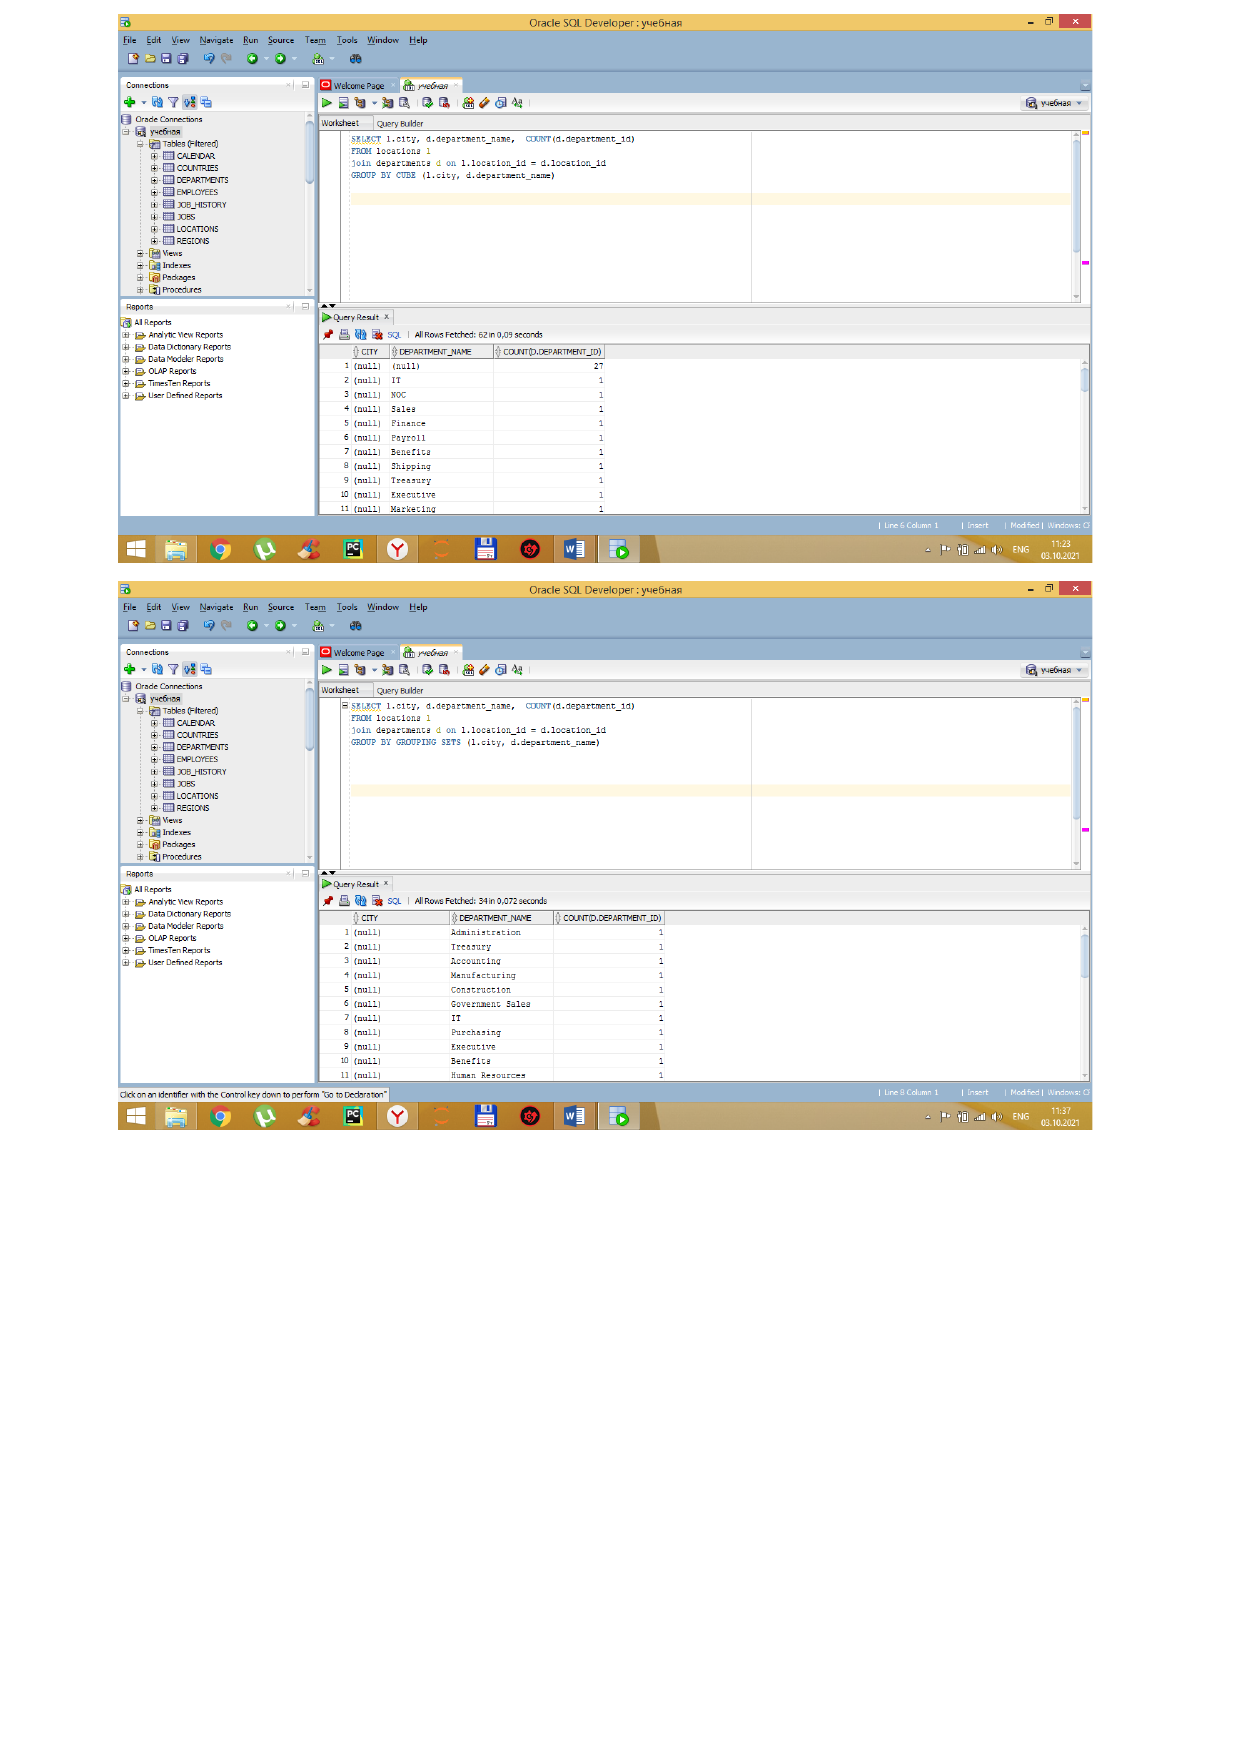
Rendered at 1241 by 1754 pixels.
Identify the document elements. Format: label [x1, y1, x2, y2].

picture [118, 581, 1093, 1130]
picture [118, 14, 1093, 563]
